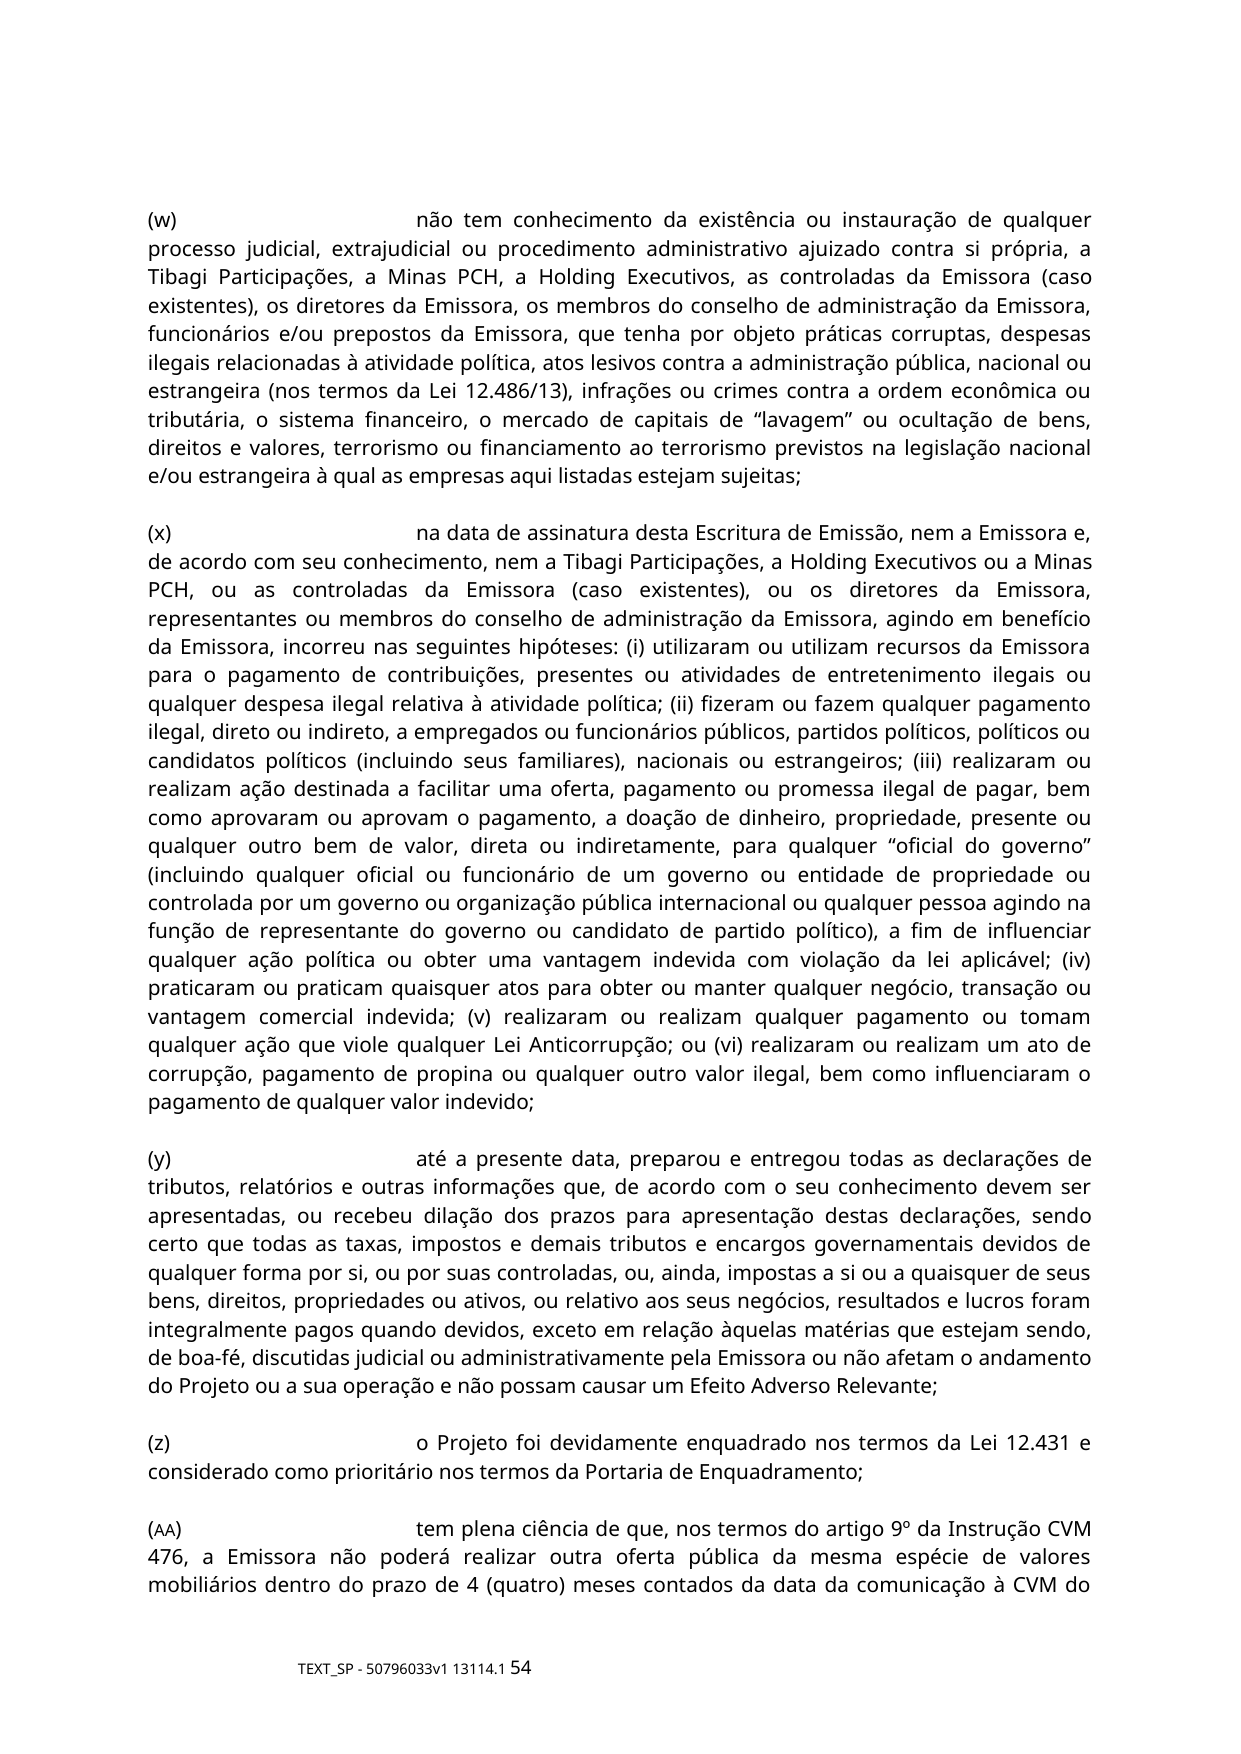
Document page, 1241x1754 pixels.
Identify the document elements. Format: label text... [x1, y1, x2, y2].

list até a presente data, preparou e entregou todas as declarações de tributos, relatórios e outras informações que, de acordo com o seu conhecimento devem ser apresentadas, ou recebeu dilação dos prazos para apresentação destas declarações, sendo certo que todas as taxas, impostos e demais tributos e encargos governamentais devidos de qualquer forma por si, ou por suas controladas, ou, ainda, impostas a si ou a quaisquer de seus bens, direitos, propriedades ou ativos, ou relativo aos seus negócios, resultados e lucros foram integralmente pagos quando devidos, exceto em relação àquelas matérias que estejam sendo, de boa-fé, discutidas judicial ou administrativamente pela Emissora ou não afetam o andamento do Projeto ou a sua operação e não possam causar um Efeito Adverso Relevante; [148, 1144, 1092, 1400]
list na data de assinatura desta Escritura de Emissão, nem a Emissora e, de acordo com seu conhecimento, nem a Tibagi Participações, a Holding Executivos ou a Minas PCH, ou as controladas da Emissora (caso existentes), ou os diretores da Emissora, representantes ou membros do conselho de administração da Emissora, agindo em benefício da Emissora, incorreu nas seguintes hipóteses: (i) utilizaram ou utilizam recursos da Emissora para o pagamento de contribuições, presentes ou atividades de entretenimento ilegais ou qualquer despesa ilegal relativa à atividade política; (ii) fizeram ou fazem qualquer pagamento ilegal, direto ou indireto, a empregados ou funcionários públicos, partidos políticos, políticos ou candidatos políticos (incluindo seus familiares), nacionais ou estrangeiros; (iii) realizaram ou realizam ação destinada a facilitar uma oferta, pagamento ou promessa ilegal de pagar, bem como aprovaram ou aprovam o pagamento, a doação de dinheiro, propriedade, presente ou qualquer outro bem de valor, direta ou indiretamente, para qualquer “oficial do governo” (incluindo qualquer oficial ou funcionário de um governo ou entidade de propriedade ou controlada por um governo ou organização pública internacional ou qualquer pessoa agindo na função de representante do governo ou candidato de partido político), a fim de influenciar qualquer ação política ou obter uma vantagem indevida com violação da lei aplicável; (iv) praticaram ou praticam quaisquer atos para obter ou manter qualquer negócio, transação ou vantagem comercial indevida; (v) realizaram ou realizam qualquer pagamento ou tomam qualquer ação que viole qualquer Lei Anticorrupção; ou (vi) realizaram ou realizam um ato de corrupção, pagamento de propina ou qualquer outro valor ilegal, bem como influenciaram o pagamento de qualquer valor indevido; [148, 518, 1092, 1116]
list o Projeto foi devidamente enquadrado nos termos da Lei 12.431 e considerado como prioritário nos termos da Portaria de Enquadramento; [148, 1428, 1092, 1485]
list não tem conhecimento da existência ou instauração de qualquer processo judicial, extrajudicial ou procedimento administrativo ajuizado contra si própria, a Tibagi Participações, a Minas PCH, a Holding Executivos, as controladas da Emissora (caso existentes), os diretores da Emissora, os membros do conselho de administração da Emissora, funcionários e/ou prepostos da Emissora, que tenha por objeto práticas corruptas, despesas ilegais relacionadas à atividade política, atos lesivos contra a administração pública, nacional ou estrangeira (nos termos da Lei 12.486/13), infrações ou crimes contra a ordem econômica ou tributária, o sistema financeiro, o mercado de capitais de “lavagem” ou ocultação de bens, direitos e valores, terrorismo ou financiamento ao terrorismo previstos na legislação nacional e/ou estrangeira à qual as empresas aqui listadas estejam sujeitas; [148, 206, 1092, 490]
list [148, 1514, 1092, 1599]
